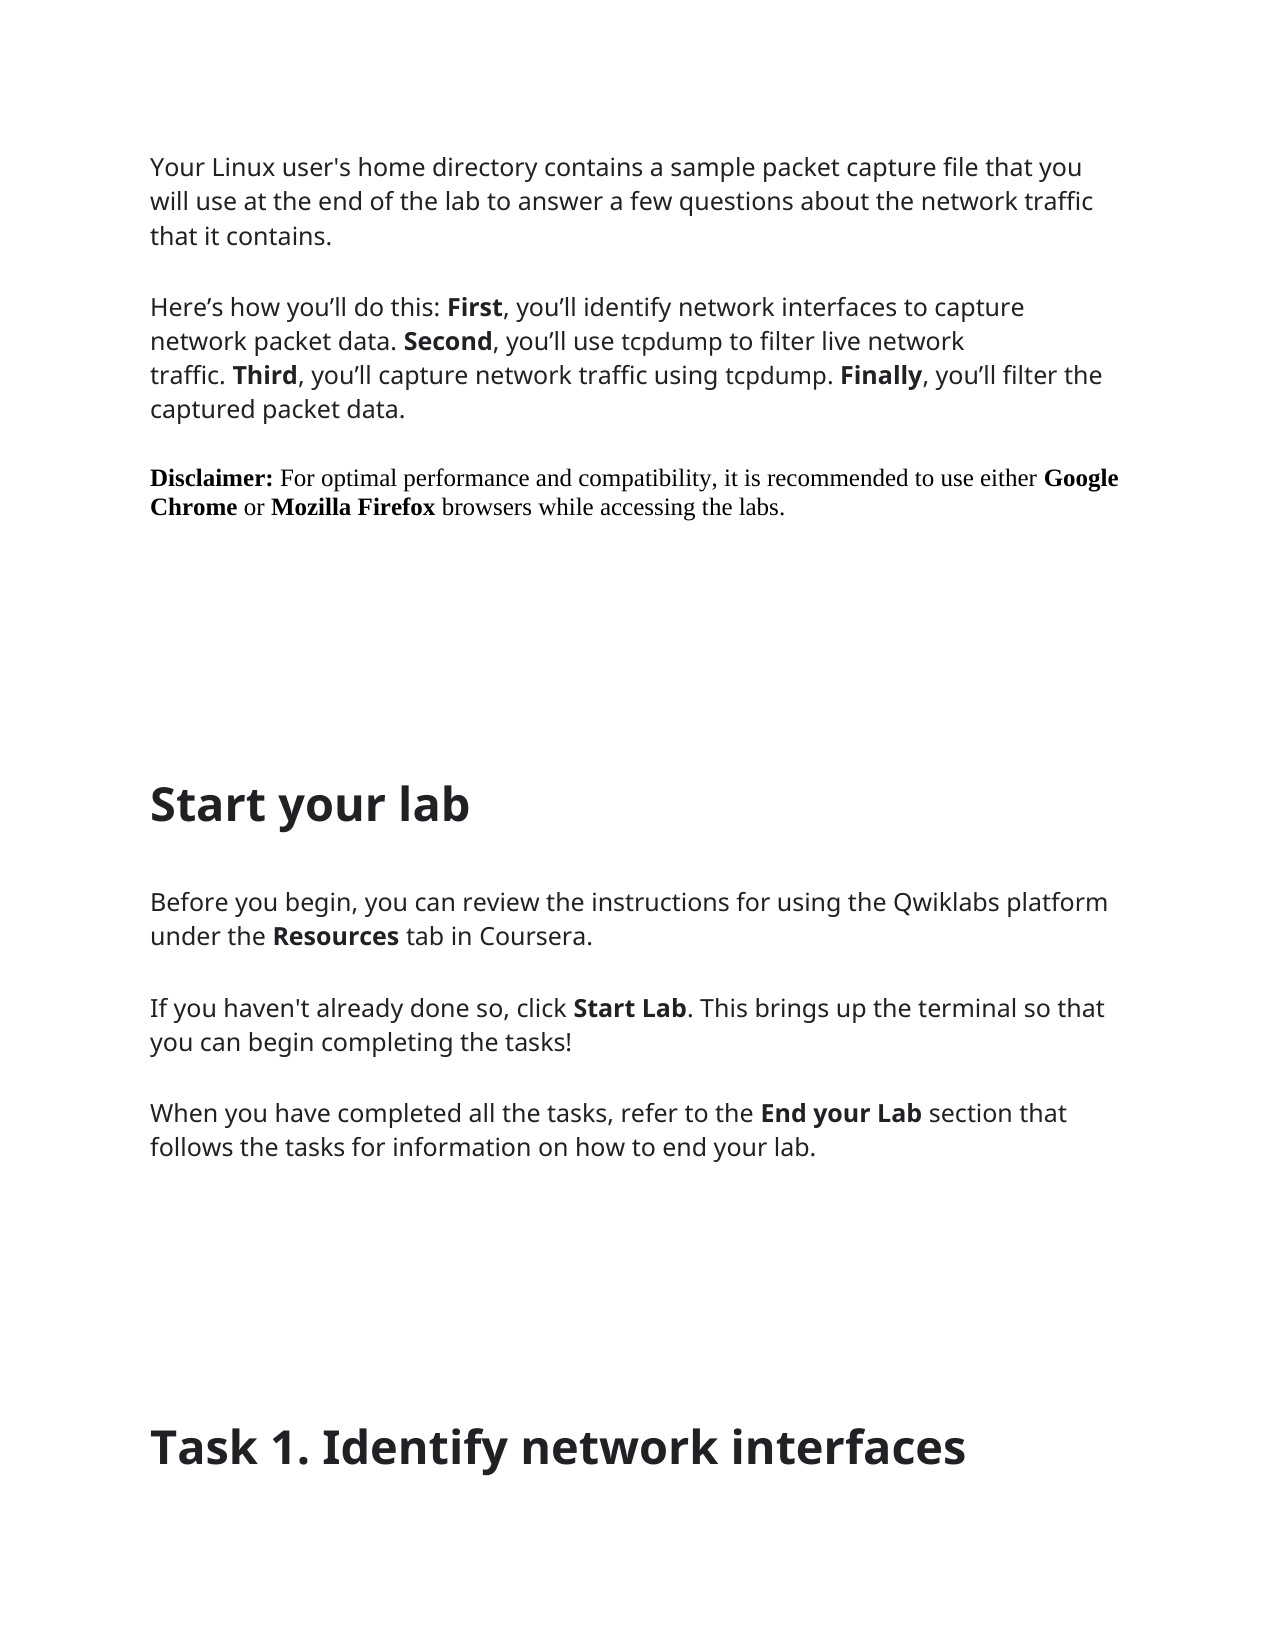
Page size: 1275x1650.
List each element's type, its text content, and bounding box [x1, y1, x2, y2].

text Here’s how you’ll do this: First, you’ll identify network interfaces to capture network packet data. Second, you’ll use tcpdump to filter live network traffic. Third, you’ll capture network traffic using tcpdump. Finally, you’ll filter the captured packet data. [150, 290, 1125, 426]
text If you haven't already done so, click Start Lab. This brings up the terminal so that you can begin completing the tasks! [150, 990, 1125, 1058]
text Start your lab [150, 771, 1125, 835]
text Before you begin, you can review the instructions for using the Qwiklabs platform under the Resources tab in Coursera. [150, 885, 1125, 953]
text Disclaimer: For optimal performance and compatibility, it is recommended to use either Google Chrome or Mozilla Firefox browsers while accessing the labs. [150, 463, 1125, 521]
text Your Linux user's home directory contains a sample packet capture file that you will use at the end of the lab to answer a few questions about the network traffic that it contains. [150, 150, 1125, 252]
text When you have completed all the tasks, refer to the End your Lab section that follows the tasks for information on how to end your lab. [150, 1096, 1125, 1164]
text Task 1. Identify network interfaces [150, 1414, 1125, 1478]
